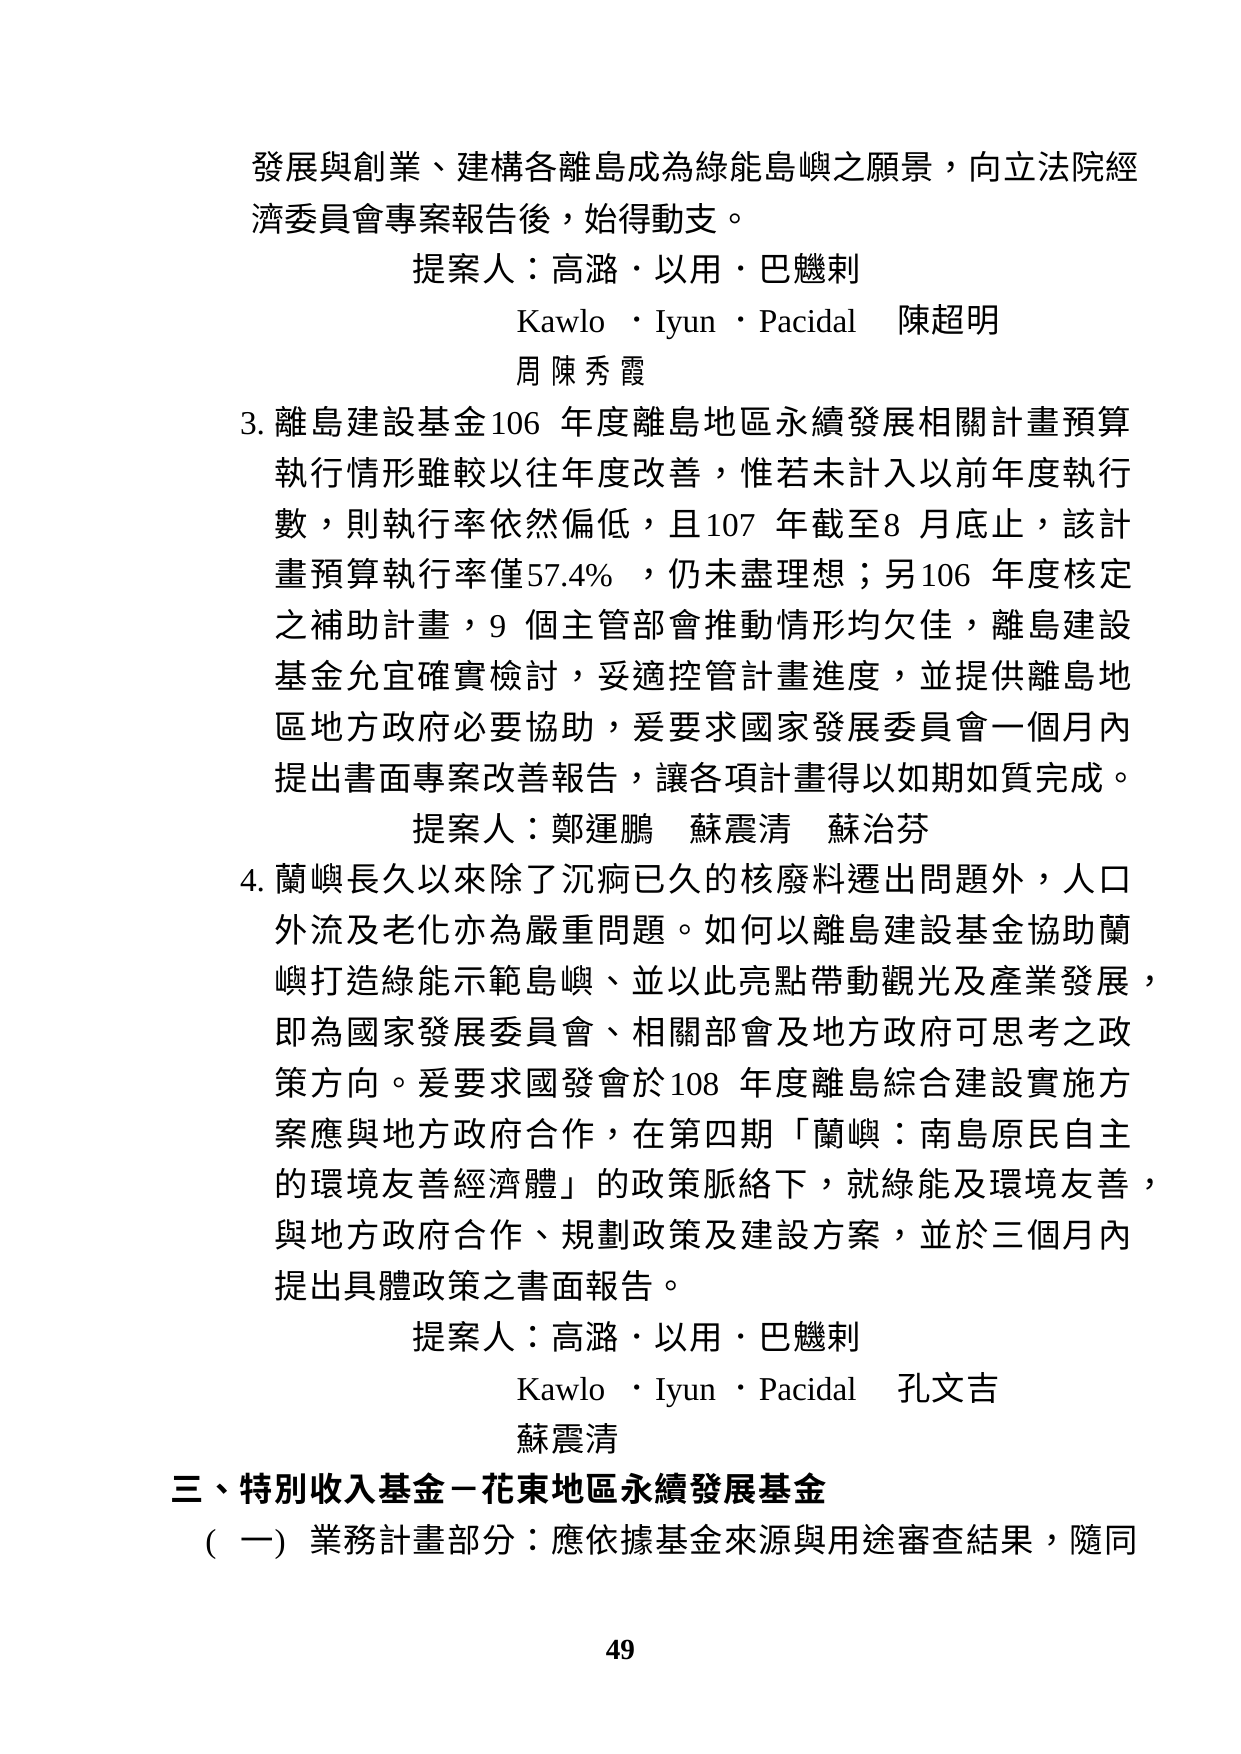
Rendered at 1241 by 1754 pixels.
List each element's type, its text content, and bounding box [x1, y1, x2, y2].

list 蘭嶼長久以來除了沉痾已久的核廢料遷出問題外，人口外流及老化亦為嚴重問題。如何以離島建設基金協助蘭嶼打造綠能示範島嶼、並以此亮點帶動觀光及產業發展，即為國家發展委員會、相關部會及地方政府可思考之政策方向。爰要求國發會於108年度離島綜合建設實施方案應與地方政府合作，在第四期「蘭嶼：南島原民自主的環境友善經濟體」的政策脈絡下，就綠能及環境友善，與地方政府合作、規劃政策及建設方案，並於三個月內提出具體政策之書面報告。 [233, 852, 1133, 1309]
text 提案人：鄭運鵬 蘇震清 蘇治芬 [379, 801, 1035, 852]
text 提案人：高潞．以用．巴魕剌 Kawlo．Iyun．Pacidal 陳超明 周陳秀霞 [379, 242, 1069, 394]
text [171, 1513, 1139, 1564]
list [225, 138, 1139, 242]
text 三、特別收入基金－花東地區永續發展基金 [101, 1462, 1139, 1513]
list 離島建設基金106年度離島地區永續發展相關計畫預算執行情形雖較以往年度改善，惟若未計入以前年度執行數，則執行率依然偏低，且107年截至8月底止，該計畫預算執行率僅57.4%，仍未盡理想；另106年度核定之補助計畫，9個主管部會推動情形均欠佳，離島建設基金允宜確實檢討，妥適控管計畫進度，並提供離島地區地方政府必要協助，爰要求國家發展委員會一個月內提出書面專案改善報告，讓各項計畫得以如期如質完成。 [233, 394, 1133, 801]
text 提案人：高潞．以用．巴魕剌 Kawlo．Iyun．Pacidal 孔文吉 蘇震清 [379, 1309, 1035, 1462]
